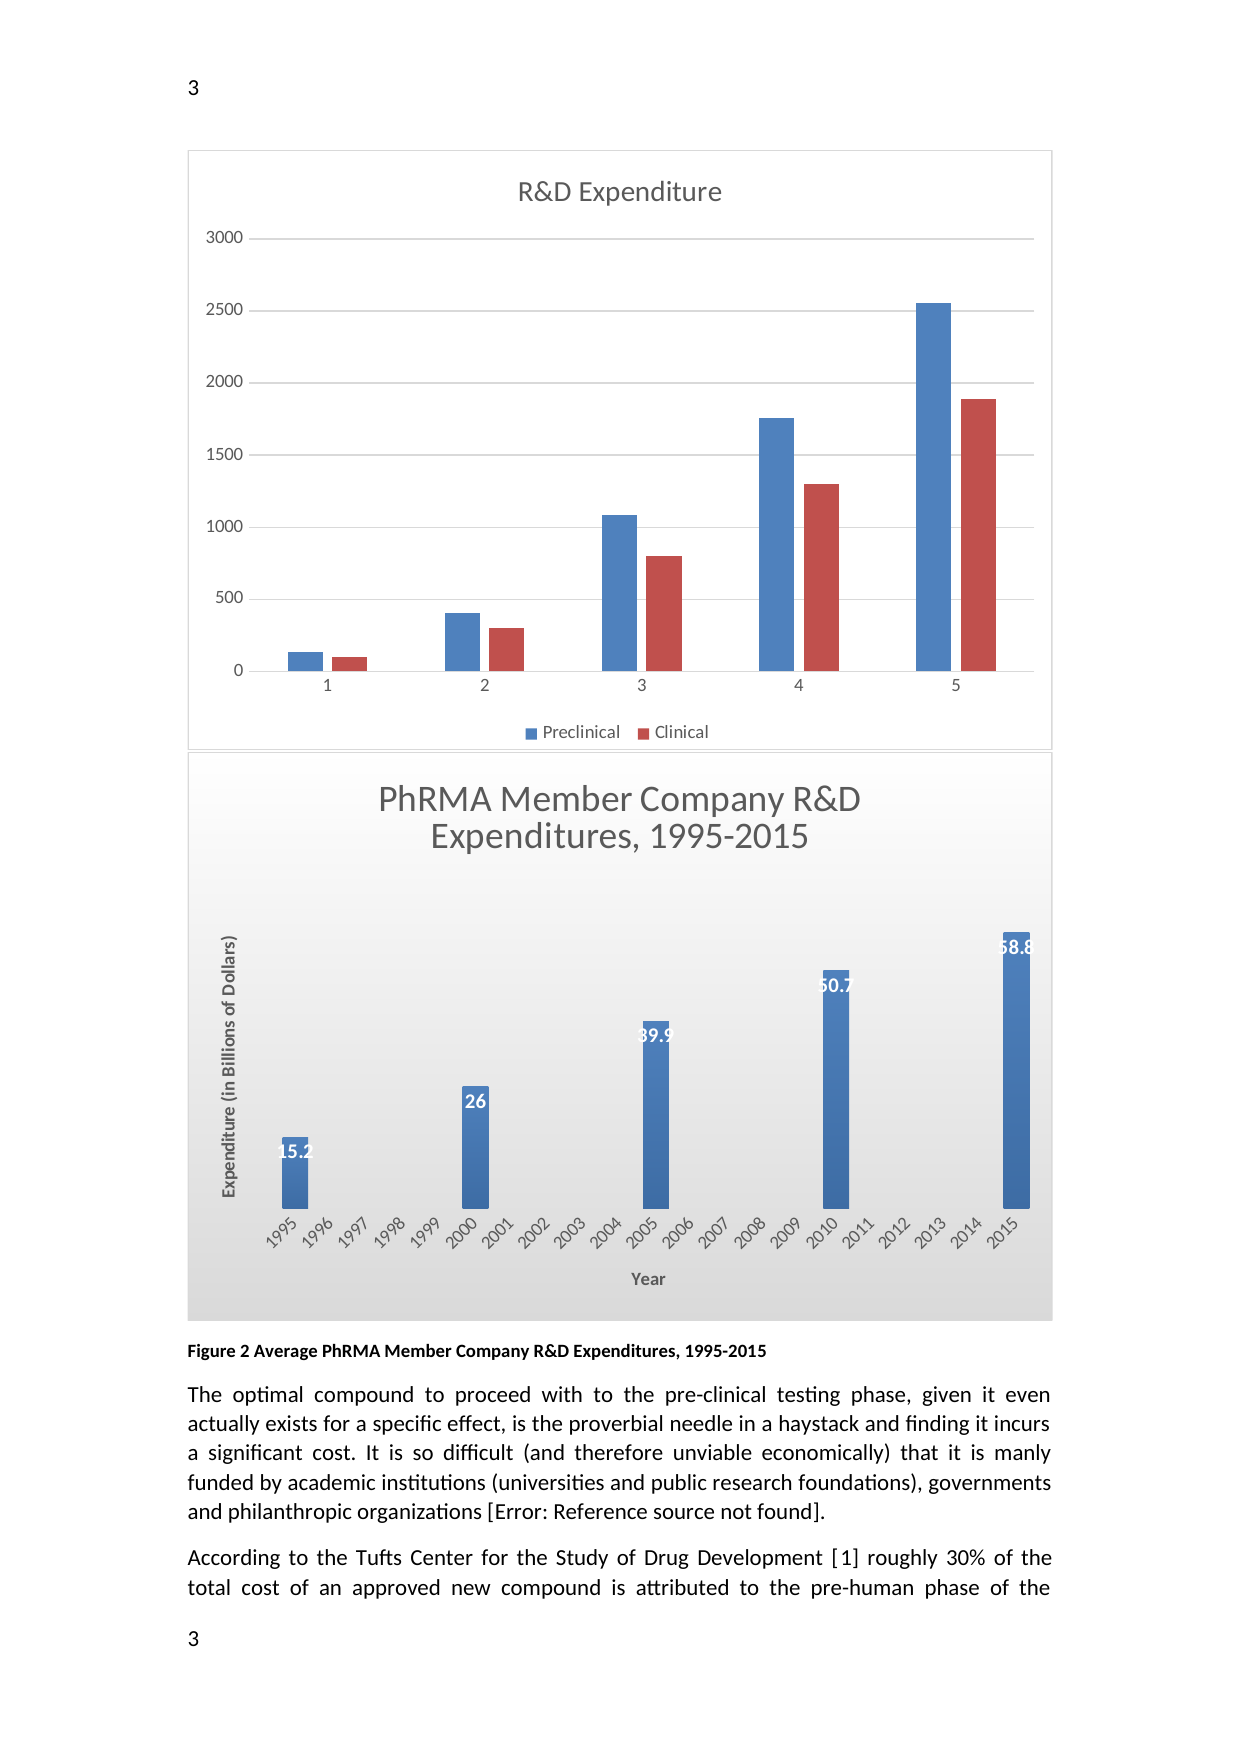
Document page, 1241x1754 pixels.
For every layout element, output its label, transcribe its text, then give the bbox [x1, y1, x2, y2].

text Figure 2 [187, 1339, 1053, 1362]
text The optimal compound to proceed with to the pre-clinical testing phase, given it even actually exists for a specific effect, is the proverbial needle in a haystack and finding it incurs a significant cost. It is so difficult (and therefore unviable economically) that it is manly funded by government and philanthropic organizations []. [187, 1380, 1053, 1525]
